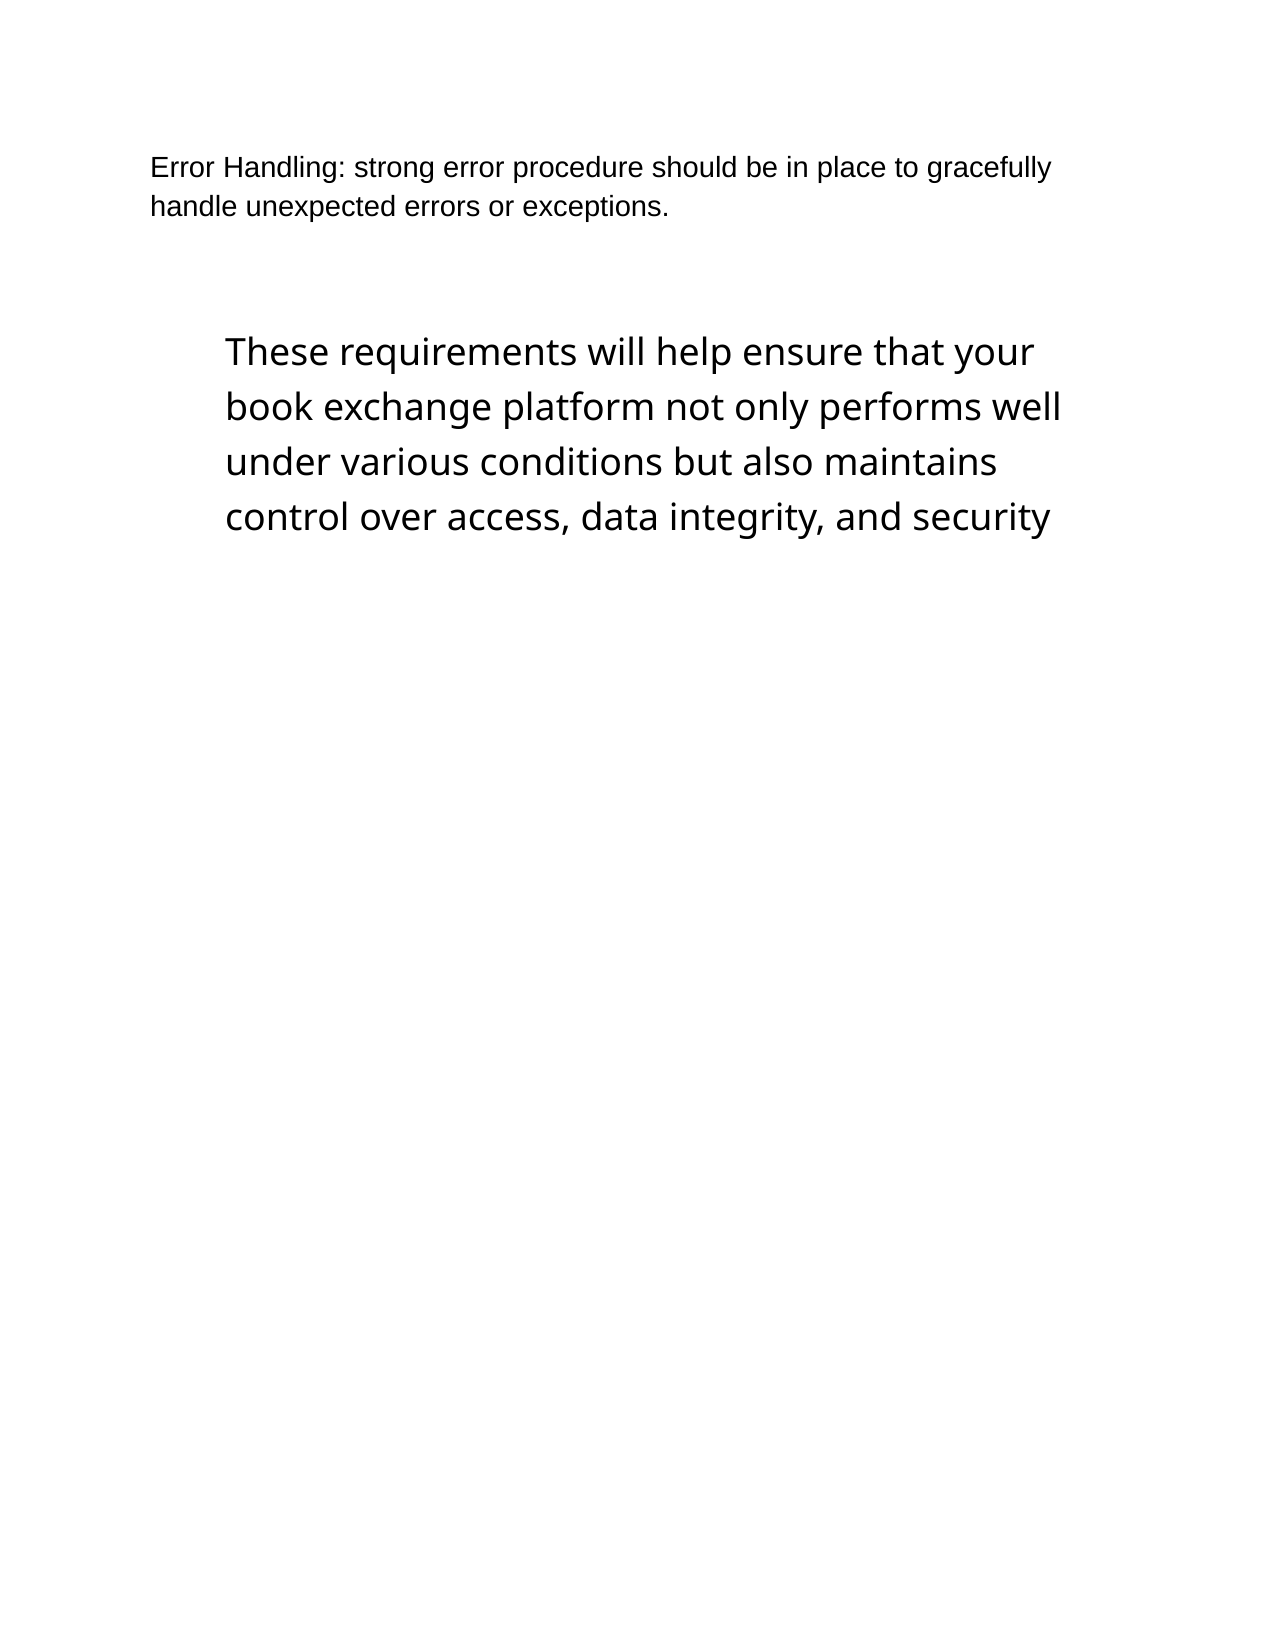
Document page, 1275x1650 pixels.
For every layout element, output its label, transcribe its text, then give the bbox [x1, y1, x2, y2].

list These requirements will help ensure that your book exchange platform not only performs well under various conditions but also maintains control over access, data integrity, and security [225, 325, 1125, 541]
text Error Handling: strong error procedure should be in place to gracefully handle unexpected errors or exceptions. [150, 150, 1125, 222]
